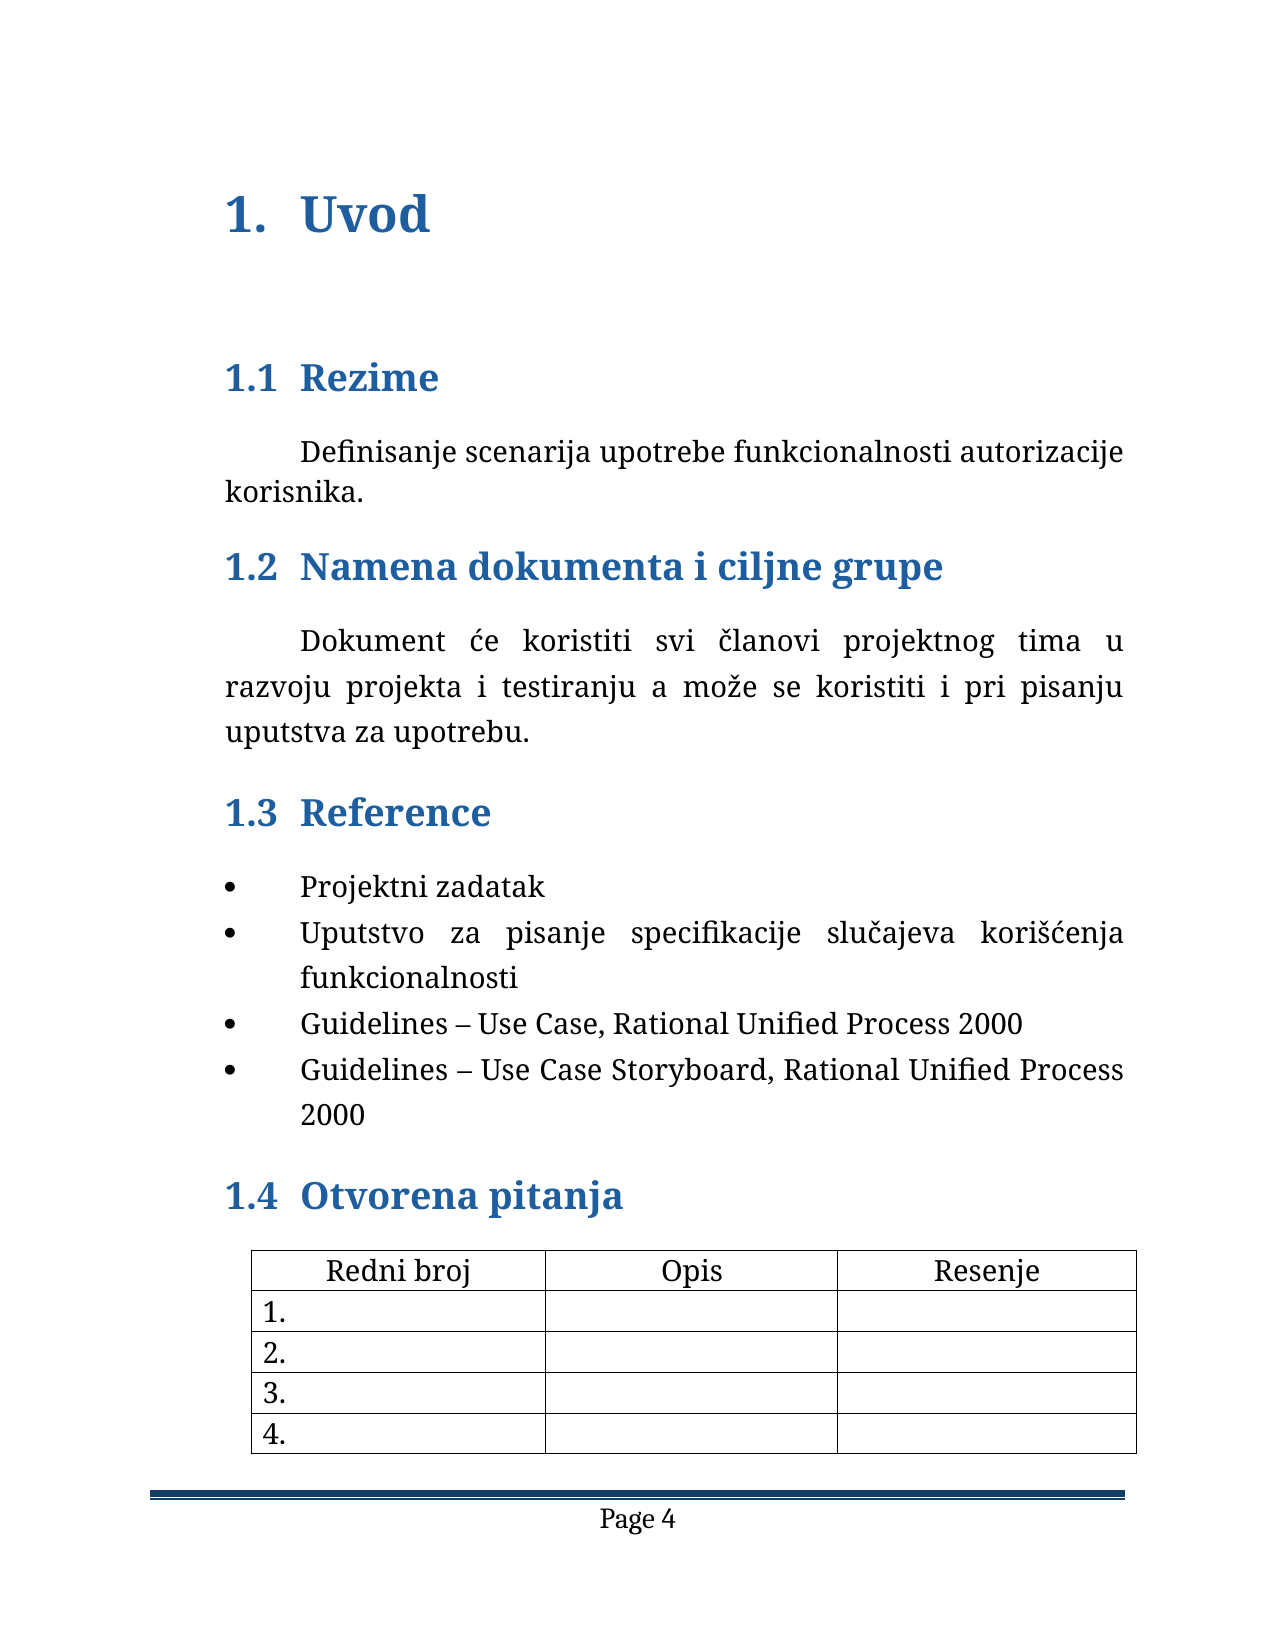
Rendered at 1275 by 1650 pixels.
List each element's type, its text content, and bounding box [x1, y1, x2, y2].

text Dokument će koristiti svi članovi projektnog tima u razvoju projekta i testiranju a može se koristiti i pri pisanju uputstva za upotrebu. [225, 620, 1125, 751]
table_header Redni broj [252, 1251, 545, 1290]
table_cell [838, 1332, 1136, 1372]
table_cell [546, 1332, 837, 1372]
table_cell 4. [252, 1414, 545, 1453]
table_cell [838, 1373, 1136, 1412]
text Definisanje scenarija upotrebe funkcionalnosti autorizacije korisnika. [225, 431, 1125, 511]
table_cell 3. [252, 1373, 545, 1412]
table_header Resenje [838, 1251, 1136, 1290]
table_cell [546, 1373, 837, 1412]
table_cell 2. [252, 1332, 545, 1372]
list Uputstvo za pisanje specifikacije slučajeva korišćenja funkcionalnosti [225, 912, 1125, 997]
table_cell [838, 1291, 1136, 1331]
subtitle Uvod [150, 179, 1125, 247]
subtitle Namena dokumenta i ciljne grupe [150, 540, 1125, 591]
table_cell [546, 1414, 837, 1453]
subtitle Reference [150, 786, 1125, 837]
table_cell [546, 1291, 837, 1331]
list Guidelines – Use Case Storyboard, Rational Unified Process 2000 [225, 1049, 1125, 1134]
table_cell 1. [252, 1291, 545, 1331]
subtitle Otvorena pitanja [150, 1169, 1125, 1220]
subtitle Rezime [150, 351, 1125, 402]
list Projektni zadatak [225, 866, 1125, 906]
list Guidelines – Use Case, Rational Unified Process 2000 [225, 1003, 1125, 1043]
table_header Opis [546, 1251, 837, 1290]
table_cell [838, 1414, 1136, 1453]
